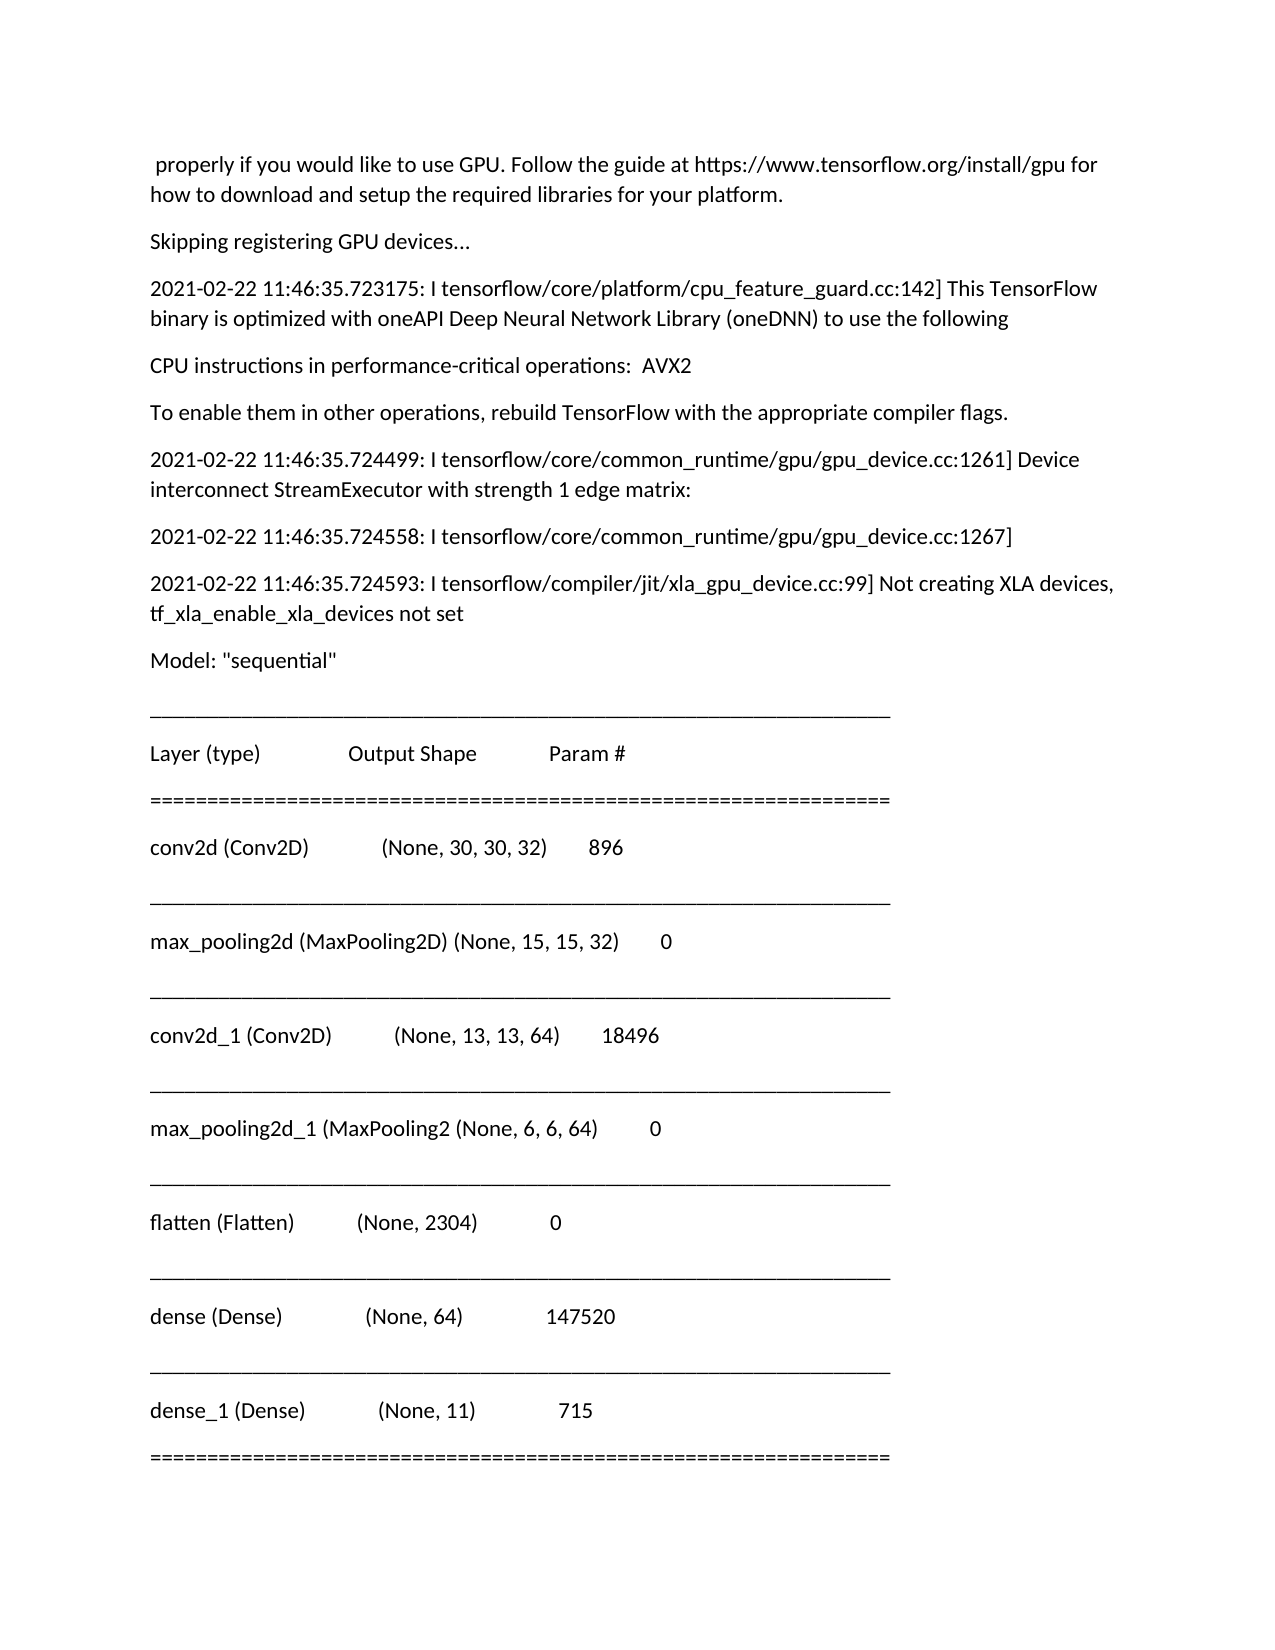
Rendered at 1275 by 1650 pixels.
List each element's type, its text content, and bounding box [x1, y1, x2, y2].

text 2021-02-22 11:46:35.724558: I tensorflow/core/common_runtime/gpu/gpu_device.cc:1267] [150, 522, 1125, 550]
text _________________________________________________________________ [150, 1255, 1125, 1283]
text ================================================================= [150, 1443, 1125, 1471]
text 2021-02-22 11:46:35.723175: I tensorflow/core/platform/cpu_feature_guard.cc:142] This TensorFlow binary is optimized with oneAPI Deep Neural Network Library (oneDNN) to use the following [150, 274, 1125, 332]
text Skipping registering GPU devices... [150, 227, 1125, 255]
text _________________________________________________________________ [150, 974, 1125, 1002]
text conv2d_1 (Conv2D) (None, 13, 13, 64) 18496 [150, 1021, 1125, 1049]
text 2021-02-22 11:46:35.724499: I tensorflow/core/common_runtime/gpu/gpu_device.cc:1261] Device interconnect StreamExecutor with strength 1 edge matrix: [150, 445, 1125, 503]
text 2021-02-22 11:46:35.724593: I tensorflow/compiler/jit/xla_gpu_device.cc:99] Not creating XLA devices, tf_xla_enable_xla_devices not set [150, 569, 1125, 627]
text Model: "sequential" [150, 646, 1125, 674]
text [150, 1349, 1125, 1377]
text properly if you would like to use GPU. Follow the guide at https://www.tensorflow.org/install/gpu for how to download and setup the required libraries for your platform. [150, 150, 1125, 208]
text dense_1 (Dense) (None, 11) 715 [150, 1396, 1125, 1424]
text ================================================================= [150, 786, 1125, 814]
text flatten (Flatten) (None, 2304) 0 [150, 1208, 1125, 1236]
text _________________________________________________________________ [150, 693, 1125, 721]
text _________________________________________________________________ [150, 1068, 1125, 1096]
text _________________________________________________________________ [150, 880, 1125, 908]
text max_pooling2d_1 (MaxPooling2 (None, 6, 6, 64) 0 [150, 1114, 1125, 1143]
text Layer (type) Output Shape Param # [150, 739, 1125, 768]
text conv2d (Conv2D) (None, 30, 30, 32) 896 [150, 833, 1125, 861]
text To enable them in other operations, rebuild TensorFlow with the appropriate compiler flags. [150, 398, 1125, 426]
text dense (Dense) (None, 64) 147520 [150, 1302, 1125, 1330]
text max_pooling2d (MaxPooling2D) (None, 15, 15, 32) 0 [150, 927, 1125, 955]
text CPU instructions in performance-critical operations: AVX2 [150, 351, 1125, 379]
text _________________________________________________________________ [150, 1161, 1125, 1189]
